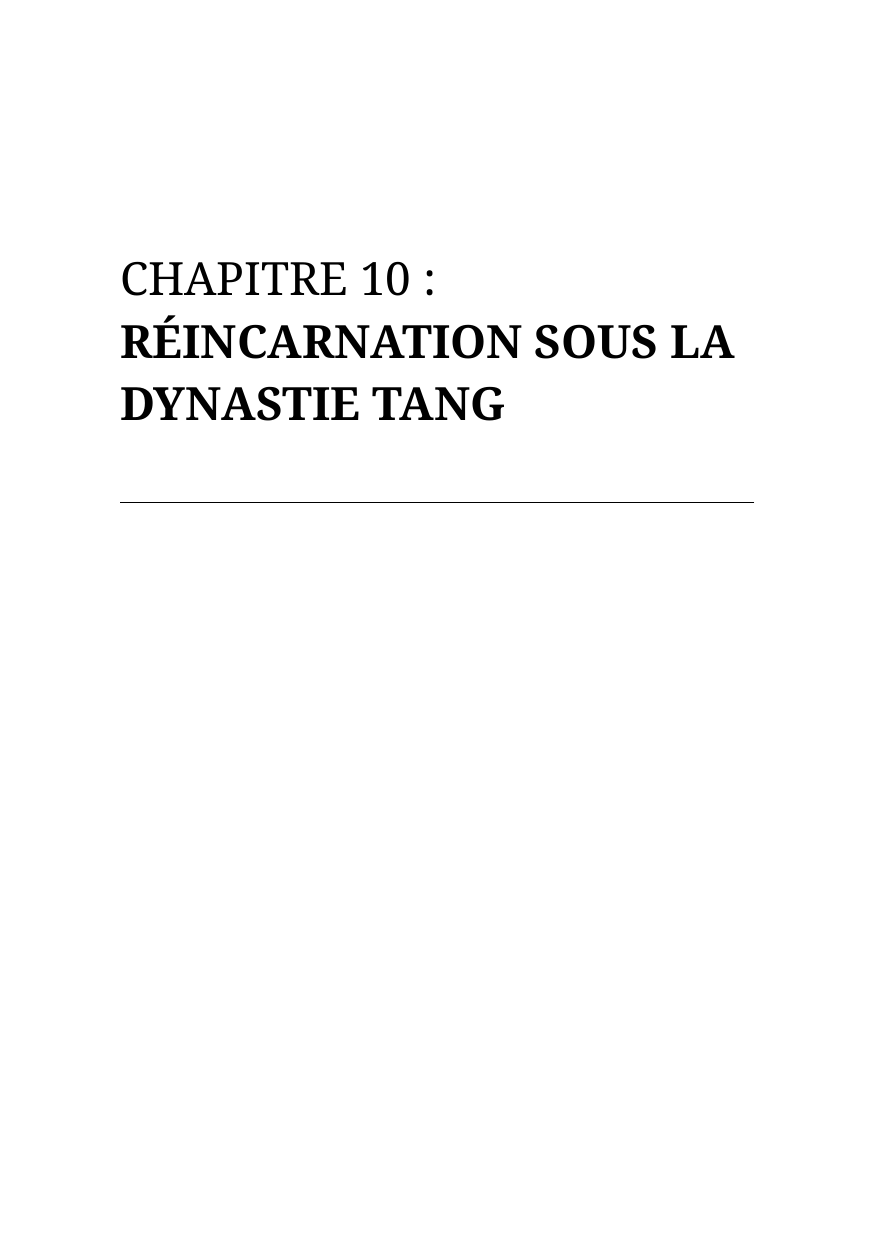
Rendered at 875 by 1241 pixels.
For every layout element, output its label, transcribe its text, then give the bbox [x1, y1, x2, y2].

subtitle CHAPITRE 10 : RÉINCARNATION SOUS LA DYNASTIE TANG [120, 247, 754, 434]
